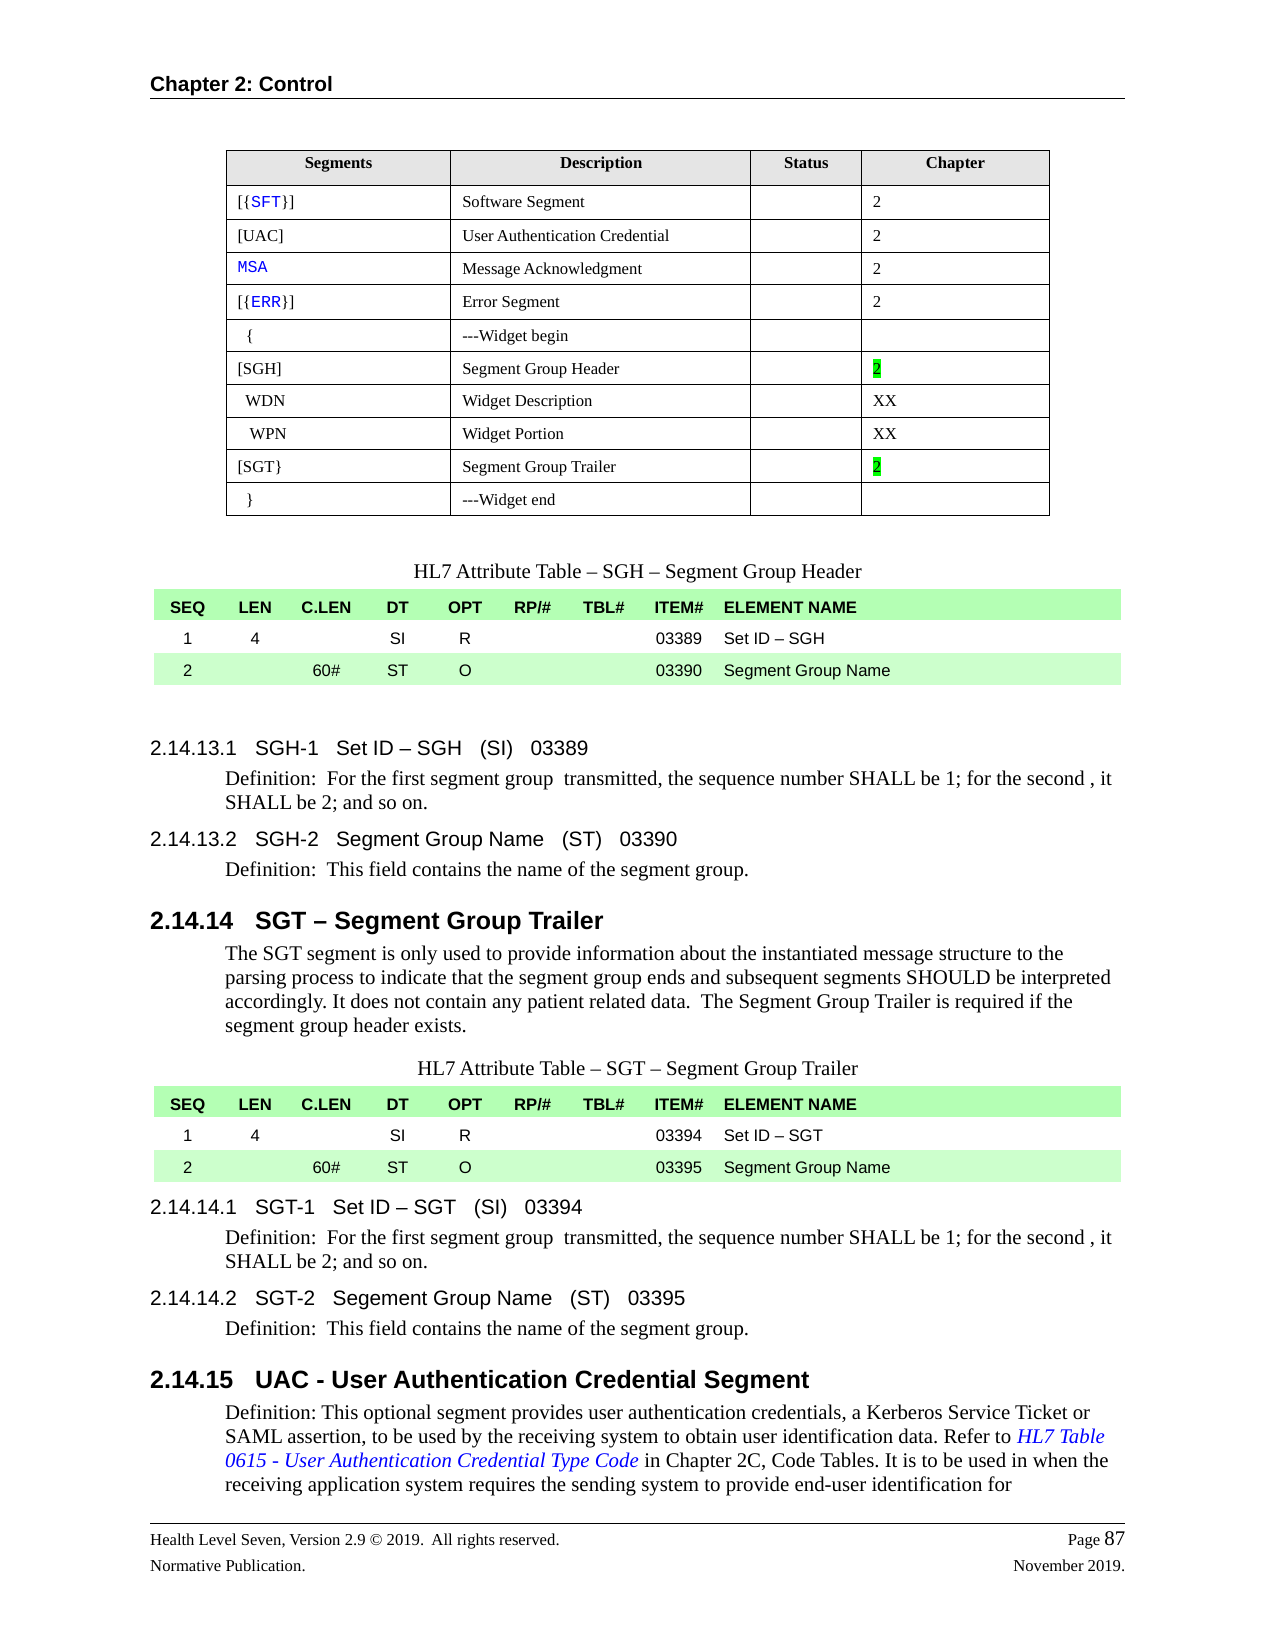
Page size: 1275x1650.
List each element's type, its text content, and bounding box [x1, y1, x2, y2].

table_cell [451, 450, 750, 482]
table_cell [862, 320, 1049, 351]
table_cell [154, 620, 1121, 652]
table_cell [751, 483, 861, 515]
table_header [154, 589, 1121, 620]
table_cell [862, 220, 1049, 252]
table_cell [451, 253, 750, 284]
text Definition: This field contains the name of the segment group. [225, 1316, 1125, 1340]
subtitle SGH-2 Segment Group Name (ST) 03390 [150, 827, 1125, 851]
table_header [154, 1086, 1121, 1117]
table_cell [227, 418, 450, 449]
subtitle SGT – Segment Group Trailer [150, 906, 1125, 935]
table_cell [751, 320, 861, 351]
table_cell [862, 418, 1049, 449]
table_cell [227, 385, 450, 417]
subtitle SGT-1 Set ID – SGT (SI) 03394 [150, 1194, 1125, 1218]
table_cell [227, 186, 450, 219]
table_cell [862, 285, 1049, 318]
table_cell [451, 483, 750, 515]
text HL7 Attribute Table – SGT – Segment Group Trailer [150, 1056, 1125, 1080]
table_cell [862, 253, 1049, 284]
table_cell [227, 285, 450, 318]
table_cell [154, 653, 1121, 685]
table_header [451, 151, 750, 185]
subtitle SGT-2 Segement Group Name (ST) 03395 [150, 1285, 1125, 1309]
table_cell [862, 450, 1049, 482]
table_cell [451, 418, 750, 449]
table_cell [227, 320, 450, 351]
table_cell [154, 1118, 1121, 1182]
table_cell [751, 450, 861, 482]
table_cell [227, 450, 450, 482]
text The SGT segment is only used to provide information about the instantiated message structure to the parsing process to indicate that the segment group ends and subsequent segments SHOULD be interpreted accordingly. It does not contain any patient related data. The Segment Group Trailer is required if the segment group header exists. [225, 941, 1125, 1037]
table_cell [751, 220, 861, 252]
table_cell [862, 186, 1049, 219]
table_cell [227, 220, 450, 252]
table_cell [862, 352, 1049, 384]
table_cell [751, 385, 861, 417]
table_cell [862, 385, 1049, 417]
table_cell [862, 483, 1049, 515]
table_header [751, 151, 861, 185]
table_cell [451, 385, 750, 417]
text Definition: For the first segment group transmitted, the sequence number SHALL be 1; for the second , it SHALL be 2; and so on. [225, 766, 1125, 814]
subtitle UAC - User Authentication Credential Segment [150, 1365, 1125, 1393]
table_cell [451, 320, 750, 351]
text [225, 1400, 1125, 1496]
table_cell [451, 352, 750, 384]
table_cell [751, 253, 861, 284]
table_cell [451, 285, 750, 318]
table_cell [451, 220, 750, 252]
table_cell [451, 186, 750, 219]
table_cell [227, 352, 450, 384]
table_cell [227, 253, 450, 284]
text HL7 Attribute Table – SGH – Segment Group Header [150, 559, 1125, 583]
subtitle SGH-1 Set ID – SGH (SI) 03389 [150, 736, 1125, 760]
text Definition: This field contains the name of the segment group. [225, 857, 1125, 881]
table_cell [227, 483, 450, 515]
text Definition: For the first segment group transmitted, the sequence number SHALL be 1; for the second , it SHALL be 2; and so on. [225, 1225, 1125, 1273]
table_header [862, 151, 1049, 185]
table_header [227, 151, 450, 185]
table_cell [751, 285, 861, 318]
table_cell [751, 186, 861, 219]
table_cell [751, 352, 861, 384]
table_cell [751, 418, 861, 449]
